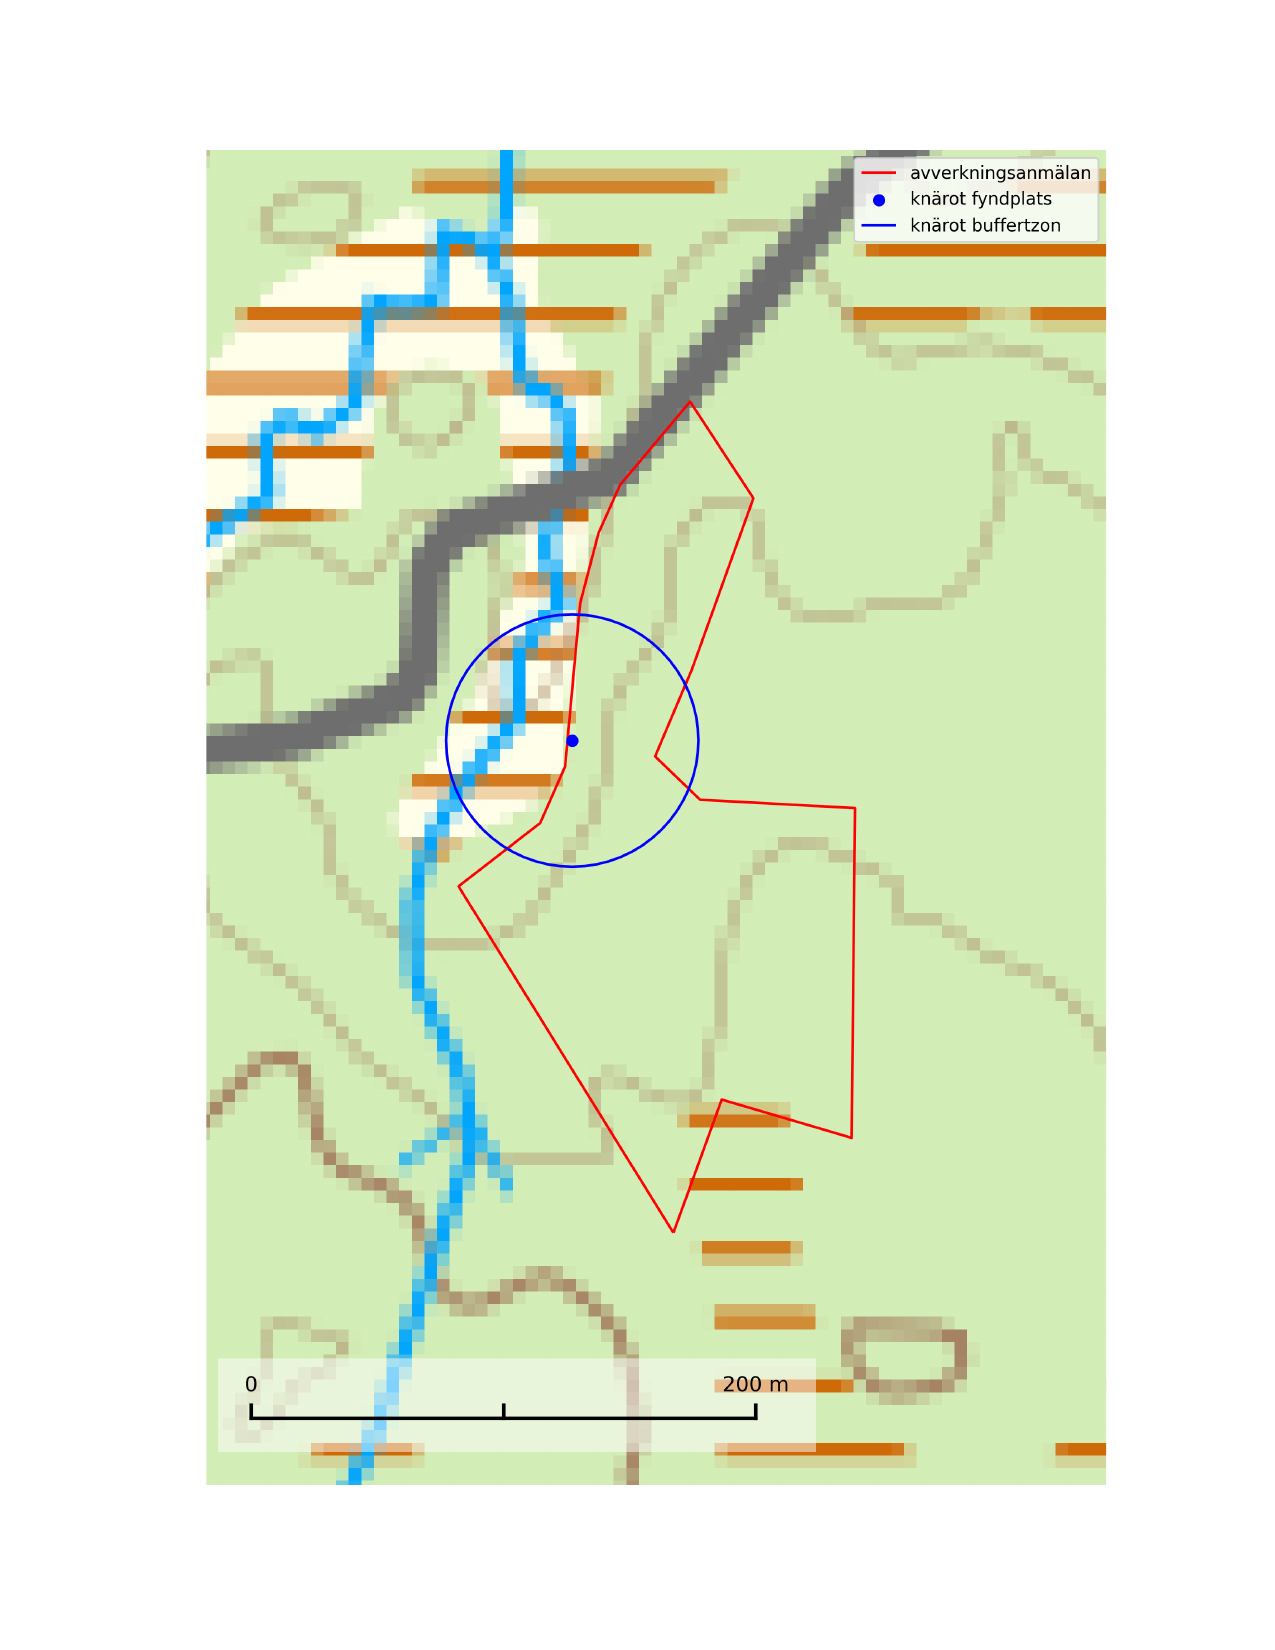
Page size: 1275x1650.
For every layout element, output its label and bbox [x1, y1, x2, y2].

picture [206, 150, 1107, 1485]
